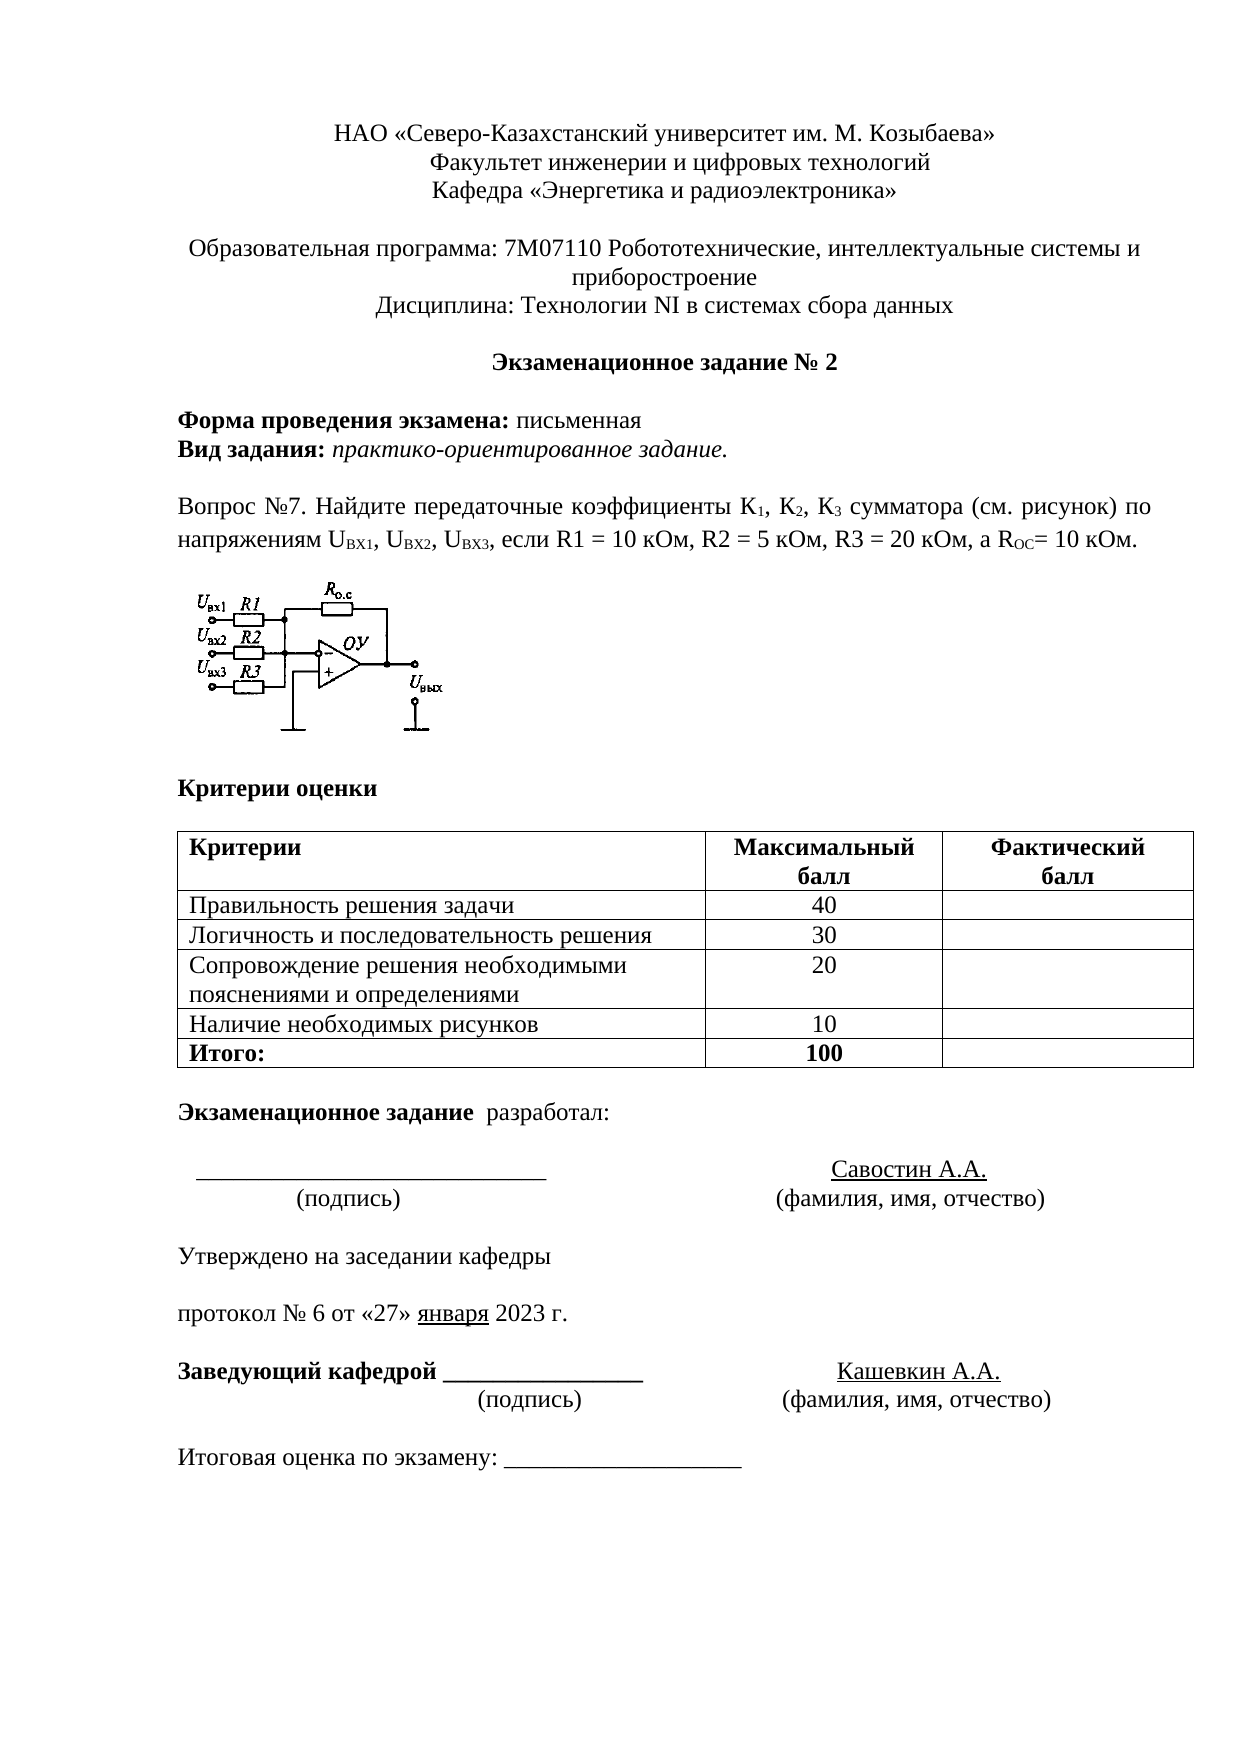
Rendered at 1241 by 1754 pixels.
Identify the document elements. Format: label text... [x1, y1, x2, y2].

table_cell [943, 920, 1193, 949]
table_header Максимальный балл [706, 832, 942, 889]
text Заведующий кафедрой ________________ Кашевкин А.А. [177, 1356, 1152, 1384]
picture [177, 578, 448, 741]
table_cell 20 [706, 950, 942, 1008]
text Дисциплина: Технологии NI в системах сбора данных [177, 291, 1152, 319]
table_cell 40 [706, 891, 942, 919]
text Экзаменационное задание № 2 [177, 347, 1152, 376]
text Итоговая оценка по экзамену: ___________________ [177, 1442, 1152, 1471]
text Утверждено на заседании кафедры [177, 1241, 1152, 1269]
table_cell [943, 1039, 1193, 1067]
text ____________________________ Савостин А.А. [177, 1154, 1152, 1183]
table_cell Правильность решения задачи [178, 891, 705, 919]
table_cell Логичность и последовательность решения [178, 920, 705, 949]
text Образовательная программа: 7M07110 Робототехнические, интеллектуальные системы и приборостроение [177, 233, 1152, 291]
table_cell Итого: [178, 1039, 705, 1067]
text (подпись) (фамилия, имя, отчество) [177, 1384, 1152, 1413]
table_cell [943, 891, 1193, 919]
table_header Фактический балл [943, 832, 1193, 889]
table_cell 10 [706, 1009, 942, 1037]
table_cell 30 [706, 920, 942, 949]
table_cell [943, 950, 1193, 1008]
table_header Критерии [178, 832, 705, 889]
text Форма проведения экзамена: письменная [177, 405, 1152, 434]
text Экзаменационное задание разработал: [177, 1097, 1152, 1126]
text Вопрос №7. Найдите передаточные коэффициенты К1, К2, К3 сумматора (см. рисунок) по напряжениям UВХ1, UBX2, UВХ3, если R1 = 10 кОм, R2 = 5 кОм, R3 = 20 кОм, а ROС= 10 кОм. [177, 491, 1152, 553]
text протокол № 6 от «27» января 2023 г. [177, 1298, 1152, 1327]
table_cell Сопровождение решения необходимыми пояснениями и определениями [178, 950, 705, 1008]
text Вид задания: практико-ориентированное задание. [177, 434, 1152, 462]
text Критерии оценки [177, 773, 1152, 802]
text Факультет инженерии и цифровых технологий [177, 147, 1152, 176]
table_cell [943, 1009, 1193, 1037]
table_cell Наличие необходимых рисунков [178, 1009, 705, 1037]
text Кафедра «Энергетика и радиоэлектроника» [177, 176, 1152, 204]
text (подпись) (фамилия, имя, отчество) [177, 1183, 1152, 1212]
text НАО «Северо-Казахстанский университет им. М. Козыбаева» [177, 118, 1152, 147]
table_cell 100 [706, 1039, 942, 1067]
